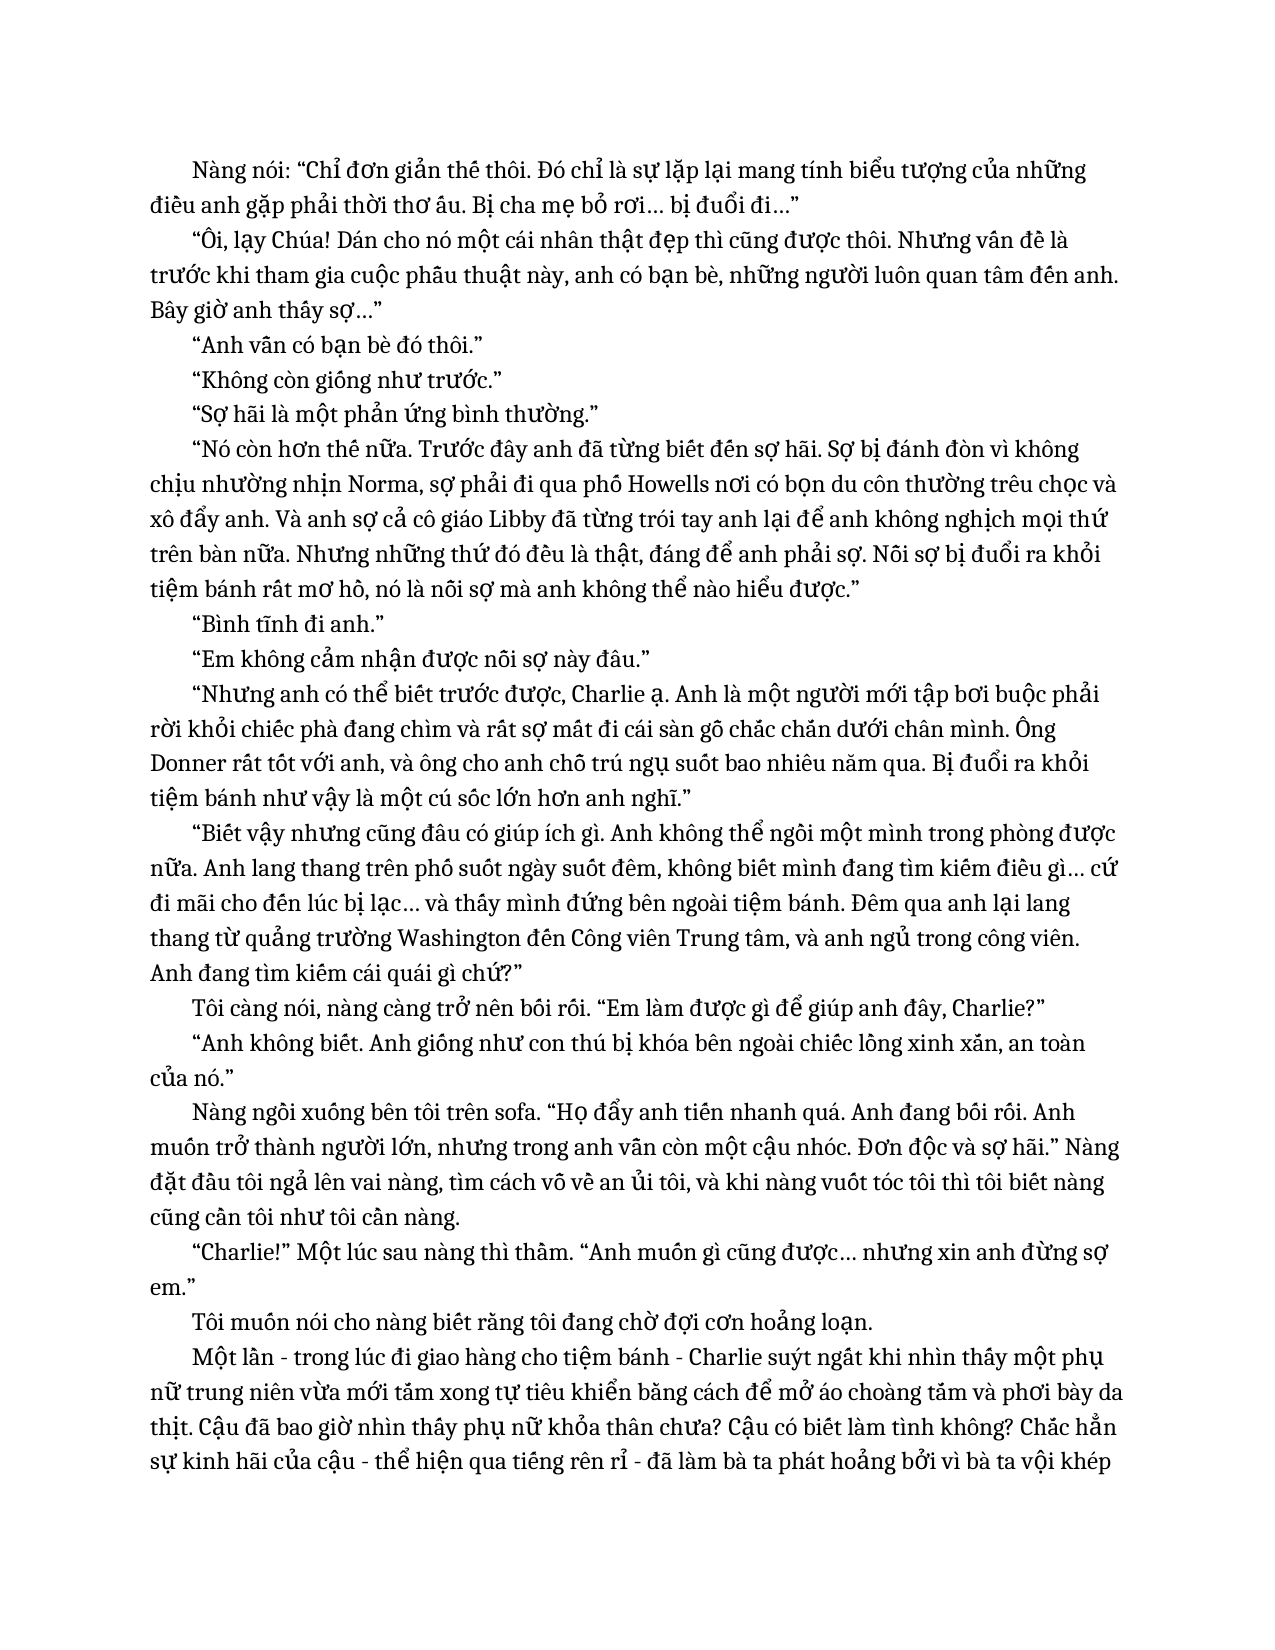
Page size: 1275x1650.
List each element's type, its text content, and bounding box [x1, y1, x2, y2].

text Nàng nói: “Chỉ đơn giản thế thôi. Đó chỉ là sự lặp lại mang tính biểu tượng của những điều anh gặp phải thời thơ ấu. Bị cha mẹ bỏ rơi… bị đuổi đi…” [150, 150, 1125, 220]
text “Biết vậy nhưng cũng đâu có giúp ích gì. Anh không thể ngồi một mình trong phòng được nữa. Anh lang thang trên phố suốt ngày suốt đêm, không biết mình đang tìm kiếm điều gì… cứ đi mãi cho đến lúc bị lạc… và thấy mình đứng bên ngoài tiệm bánh. Đêm qua anh lại lang thang từ quảng trường Washington đến Công viên Trung tâm, và anh ngủ trong công viên. Anh đang tìm kiếm cái quái gì chứ?” [150, 813, 1125, 987]
text “Không còn giống như trước.” [150, 359, 1125, 394]
text “Nó còn hơn thế nữa. Trước đây anh đã từng biết đến sợ hãi. Sợ bị đánh đòn vì không chịu nhường nhịn Norma, sợ phải đi qua phố Howells nơi có bọn du côn thường trêu chọc và xô đẩy anh. Và anh sợ cả cô giáo Libby đã từng trói tay anh lại để anh không nghịch mọi thứ trên bàn nữa. Nhưng những thứ đó đều là thật, đáng để anh phải sợ. Nỗi sợ bị đuổi ra khỏi tiệm bánh rất mơ hồ, nó là nỗi sợ mà anh không thể nào hiểu được.” [150, 429, 1125, 604]
text Tôi càng nói, nàng càng trở nên bối rối. “Em làm được gì để giúp anh đây, Charlie?” [150, 987, 1125, 1022]
text “Charlie!” Một lúc sau nàng thì thầm. “Anh muốn gì cũng được… nhưng xin anh đừng sợ em.” [150, 1232, 1125, 1302]
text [150, 1336, 1125, 1476]
text “Ôi, lạy Chúa! Dán cho nó một cái nhân thật đẹp thì cũng được thôi. Nhưng vấn đề là trước khi tham gia cuộc phẫu thuật này, anh có bạn bè, những người luôn quan tâm đến anh. Bây giờ anh thấy sợ…” [150, 220, 1125, 324]
text “Anh vẫn có bạn bè đó thôi.” [150, 324, 1125, 359]
text Tôi muốn nói cho nàng biết rằng tôi đang chờ đợi cơn hoảng loạn. [150, 1302, 1125, 1336]
text “Bình tĩnh đi anh.” [150, 604, 1125, 638]
text “Em không cảm nhận được nỗi sợ này đâu.” [150, 638, 1125, 673]
text “Nhưng anh có thể biết trước được, Charlie ạ. Anh là một người mới tập bơi buộc phải rời khỏi chiếc phà đang chìm và rất sợ mất đi cái sàn gỗ chắc chắn dưới chân mình. Ông Donner rất tốt với anh, và ông cho anh chỗ trú ngụ suốt bao nhiêu năm qua. Bị đuổi ra khỏi tiệm bánh như vậy là một cú sốc lớn hơn anh nghĩ.” [150, 673, 1125, 813]
text “Anh không biết. Anh giống như con thú bị khóa bên ngoài chiếc lồng xinh xắn, an toàn của nó.” [150, 1022, 1125, 1092]
text “Sợ hãi là một phản ứng bình thường.” [150, 394, 1125, 429]
text Nàng ngồi xuống bên tôi trên sofa. “Họ đẩy anh tiến nhanh quá. Anh đang bối rối. Anh muốn trở thành người lớn, nhưng trong anh vẫn còn một cậu nhóc. Đơn độc và sợ hãi.” Nàng đặt đầu tôi ngả lên vai nàng, tìm cách vỗ về an ủi tôi, và khi nàng vuốt tóc tôi thì tôi biết nàng cũng cần tôi như tôi cần nàng. [150, 1092, 1125, 1232]
